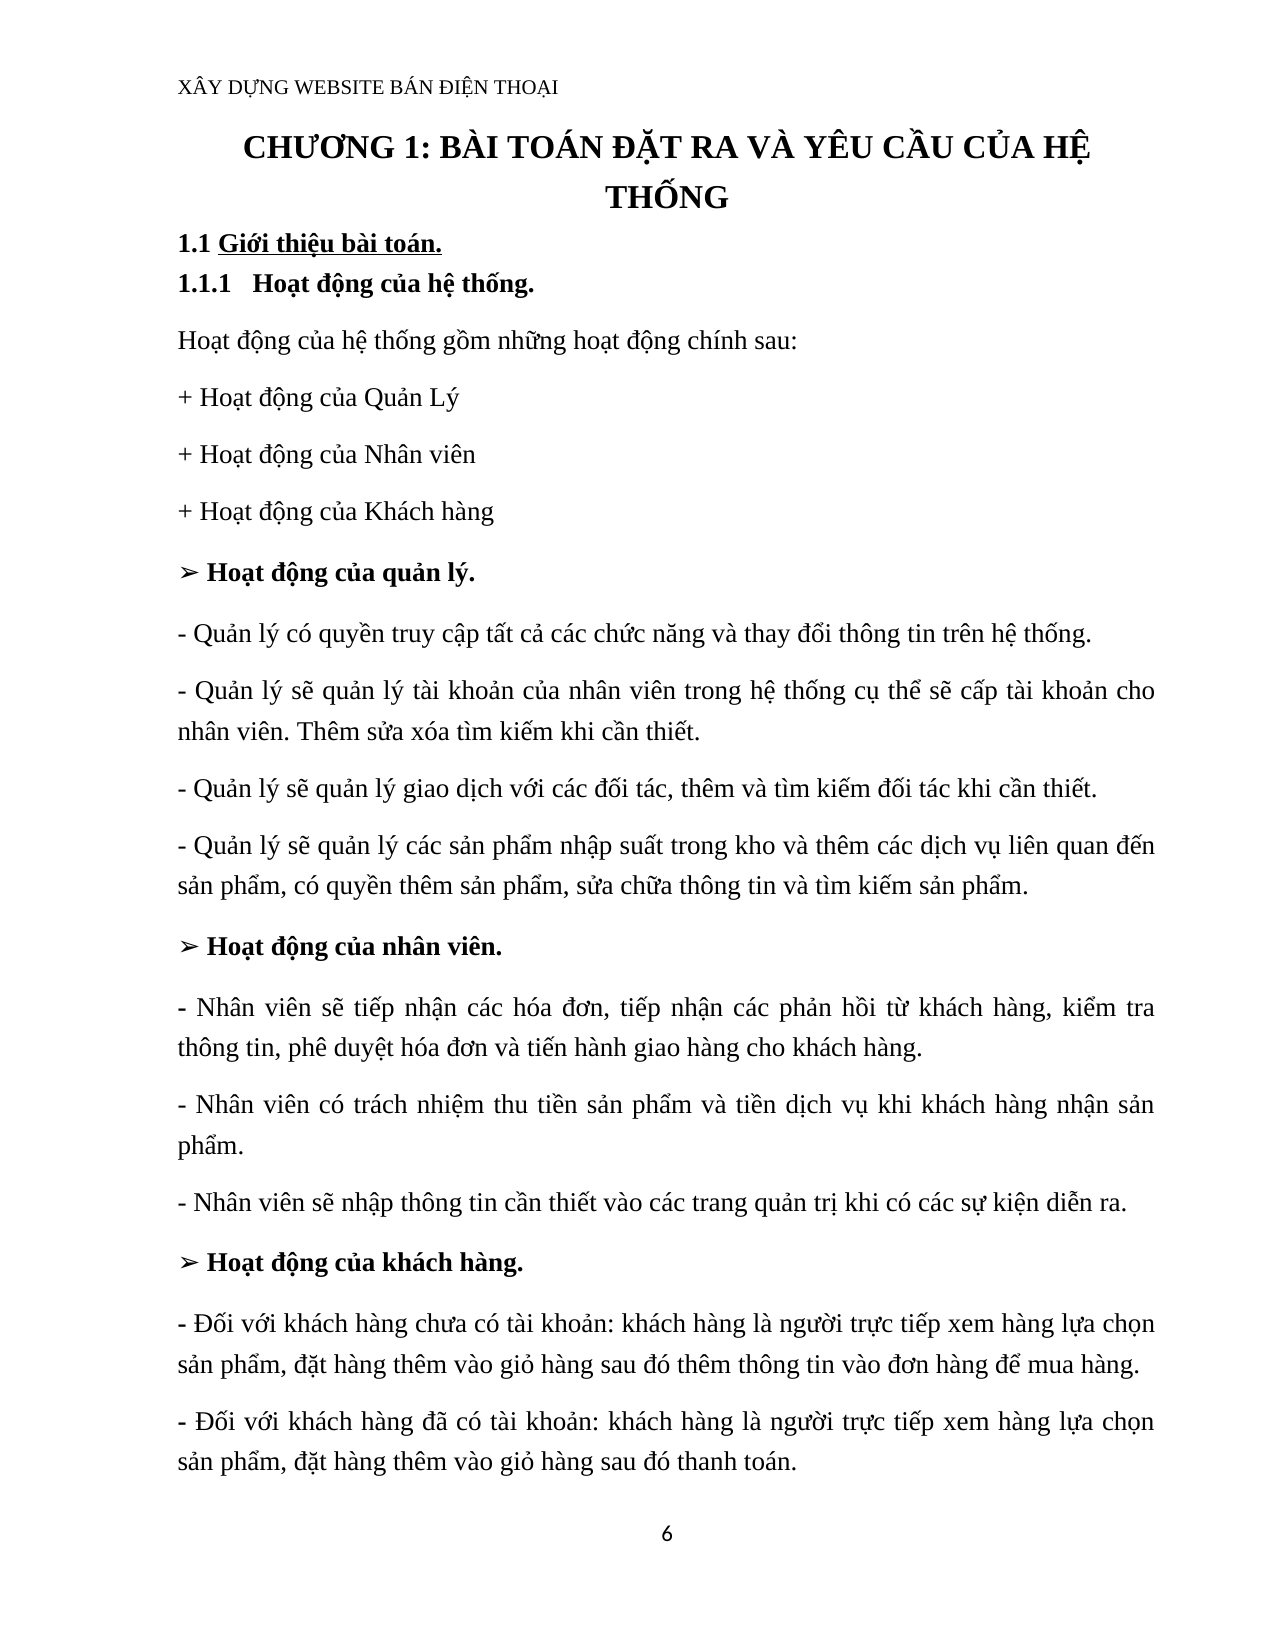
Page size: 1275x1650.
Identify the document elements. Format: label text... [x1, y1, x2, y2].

text + Hoạt động của Quản Lý [177, 381, 1157, 412]
text - Quản lý sẽ quản lý giao dịch với các đối tác, thêm và tìm kiếm đối tác khi cần thiết. [177, 772, 1157, 803]
text - Đối với khách hàng chưa có tài khoản: khách hàng là người trực tiếp xem hàng lựa chọn sản phẩm, đặt hàng thêm vào giỏ hàng sau đó thêm thông tin vào đơn hàng để mua hàng. [177, 1307, 1157, 1379]
text ➢ Hoạt động của nhân viên. [177, 926, 1157, 963]
list Hoạt động của hệ thống. [177, 267, 1157, 298]
text - Đối với khách hàng đã có tài khoản: khách hàng là người trực tiếp xem hàng lựa chọn sản phẩm, đặt hàng thêm vào giỏ hàng sau đó thanh toán. [177, 1405, 1157, 1477]
text - Quản lý sẽ quản lý tài khoản của nhân viên trong hệ thống cụ thể sẽ cấp tài khoản cho nhân viên. Thêm sửa xóa tìm kiếm khi cần thiết. [177, 674, 1157, 746]
text + Hoạt động của Nhân viên [177, 438, 1157, 469]
text - Quản lý sẽ quản lý các sản phẩm nhập suất trong kho và thêm các dịch vụ liên quan đến sản phẩm, có quyền thêm sản phẩm, sửa chữa thông tin và tìm kiếm sản phẩm. [177, 829, 1157, 900]
text - Quản lý có quyền truy cập tất cả các chức năng và thay đổi thông tin trên hệ thống. [177, 617, 1157, 648]
text ➢ Hoạt động của quản lý. [177, 552, 1157, 589]
text - Nhân viên sẽ nhập thông tin cần thiết vào các trang quản trị khi có các sự kiện diễn ra. [177, 1186, 1157, 1217]
text - Nhân viên có trách nhiệm thu tiền sản phẩm và tiền dịch vụ khi khách hàng nhận sản phẩm. [177, 1088, 1157, 1160]
list Giới thiệu bài toán. [177, 227, 1157, 258]
text Hoạt động của hệ thống gồm những hoạt động chính sau: [177, 324, 1157, 355]
text + Hoạt động của Khách hàng [177, 495, 1157, 527]
subtitle CHƯƠNG 1: BÀI TOÁN ĐẶT RA VÀ YÊU CẦU CỦA HỆ THỐNG [177, 127, 1157, 215]
text ➢ Hoạt động của khách hàng. [177, 1243, 1157, 1280]
text - Nhân viên sẽ tiếp nhận các hóa đơn, tiếp nhận các phản hồi từ khách hàng, kiểm tra thông tin, phê duyệt hóa đơn và tiến hành giao hàng cho khách hàng. [177, 991, 1157, 1062]
